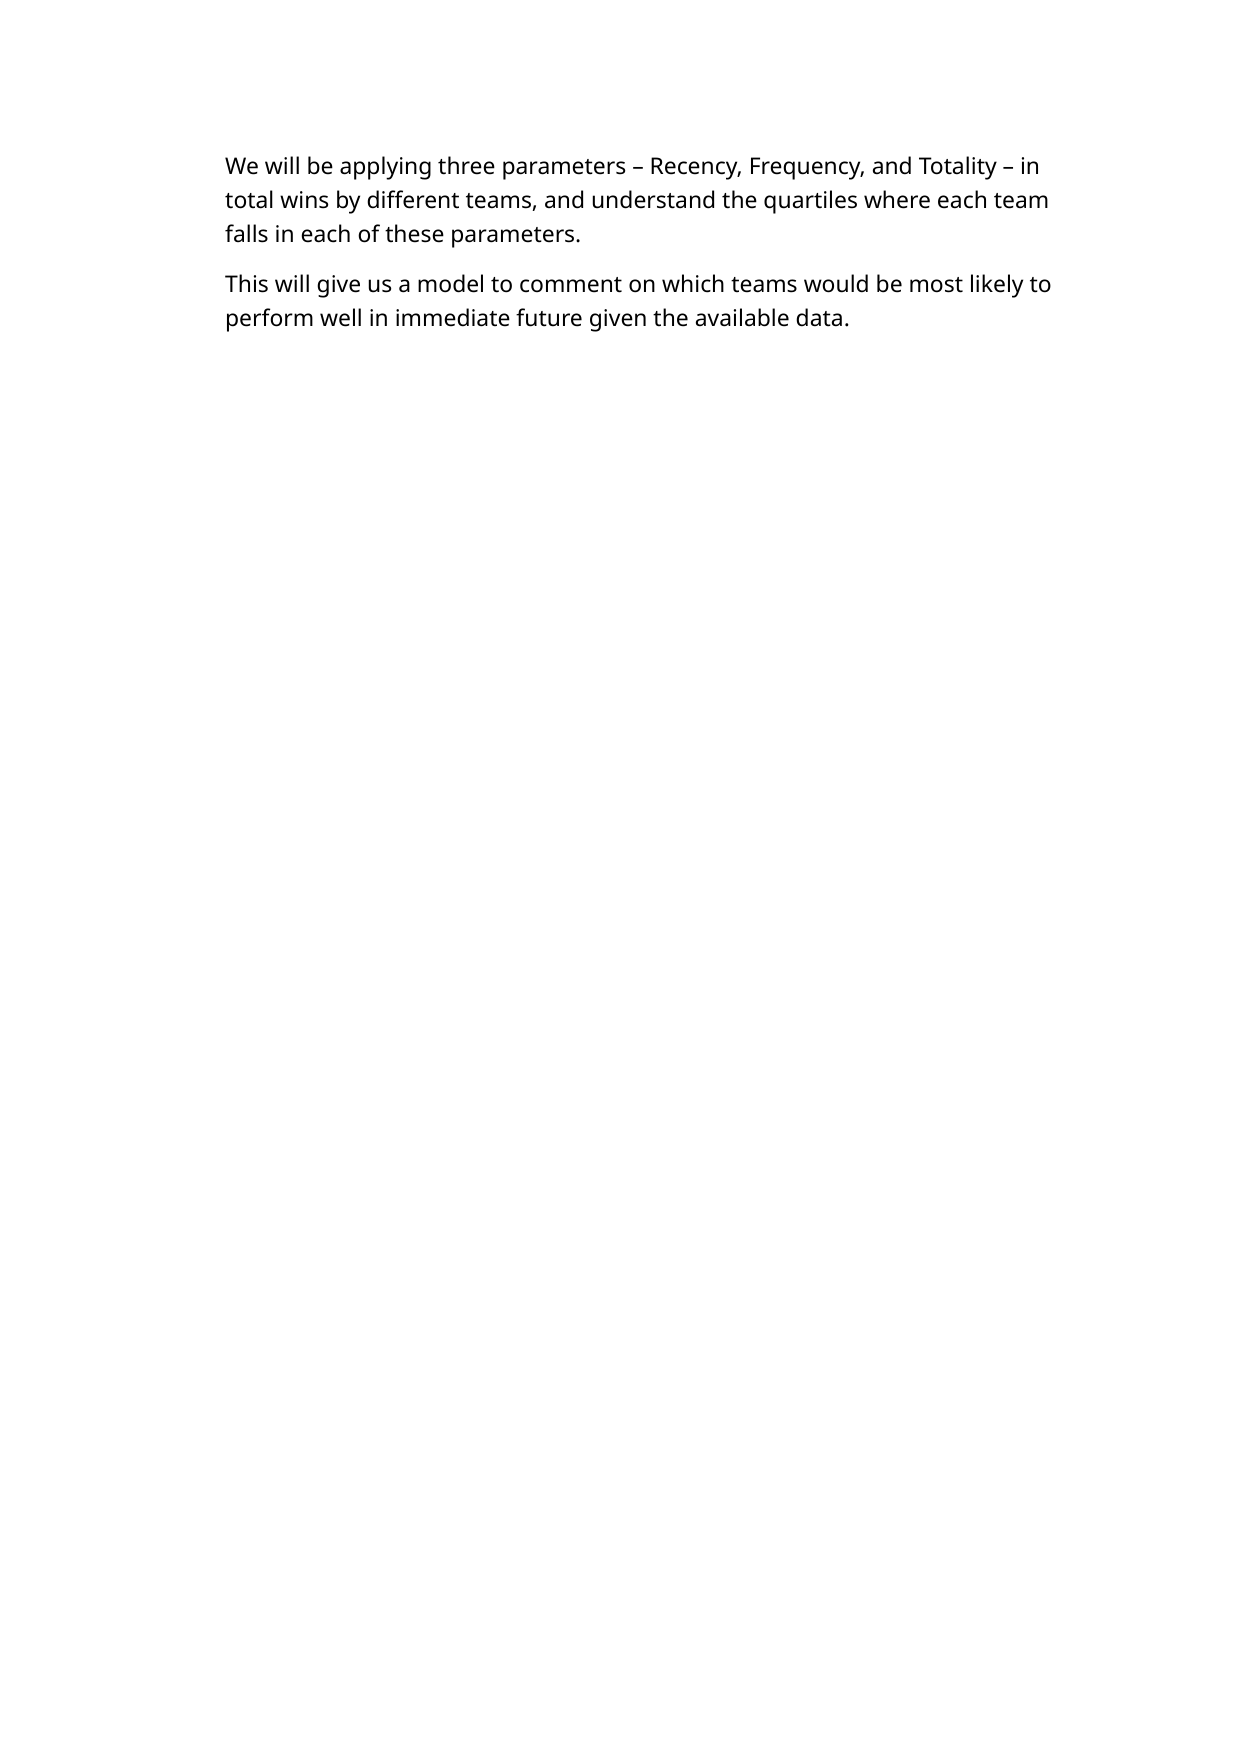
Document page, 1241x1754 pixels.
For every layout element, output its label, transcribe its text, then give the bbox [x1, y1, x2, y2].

text This will give us a model to comment on which teams would be most likely to perform well in immediate future given the available data. [225, 268, 1090, 333]
text We will be applying three parameters – Recency, Frequency, and Totality – in total wins by different teams, and understand the quartiles where each team falls in each of these parameters. [225, 150, 1090, 249]
